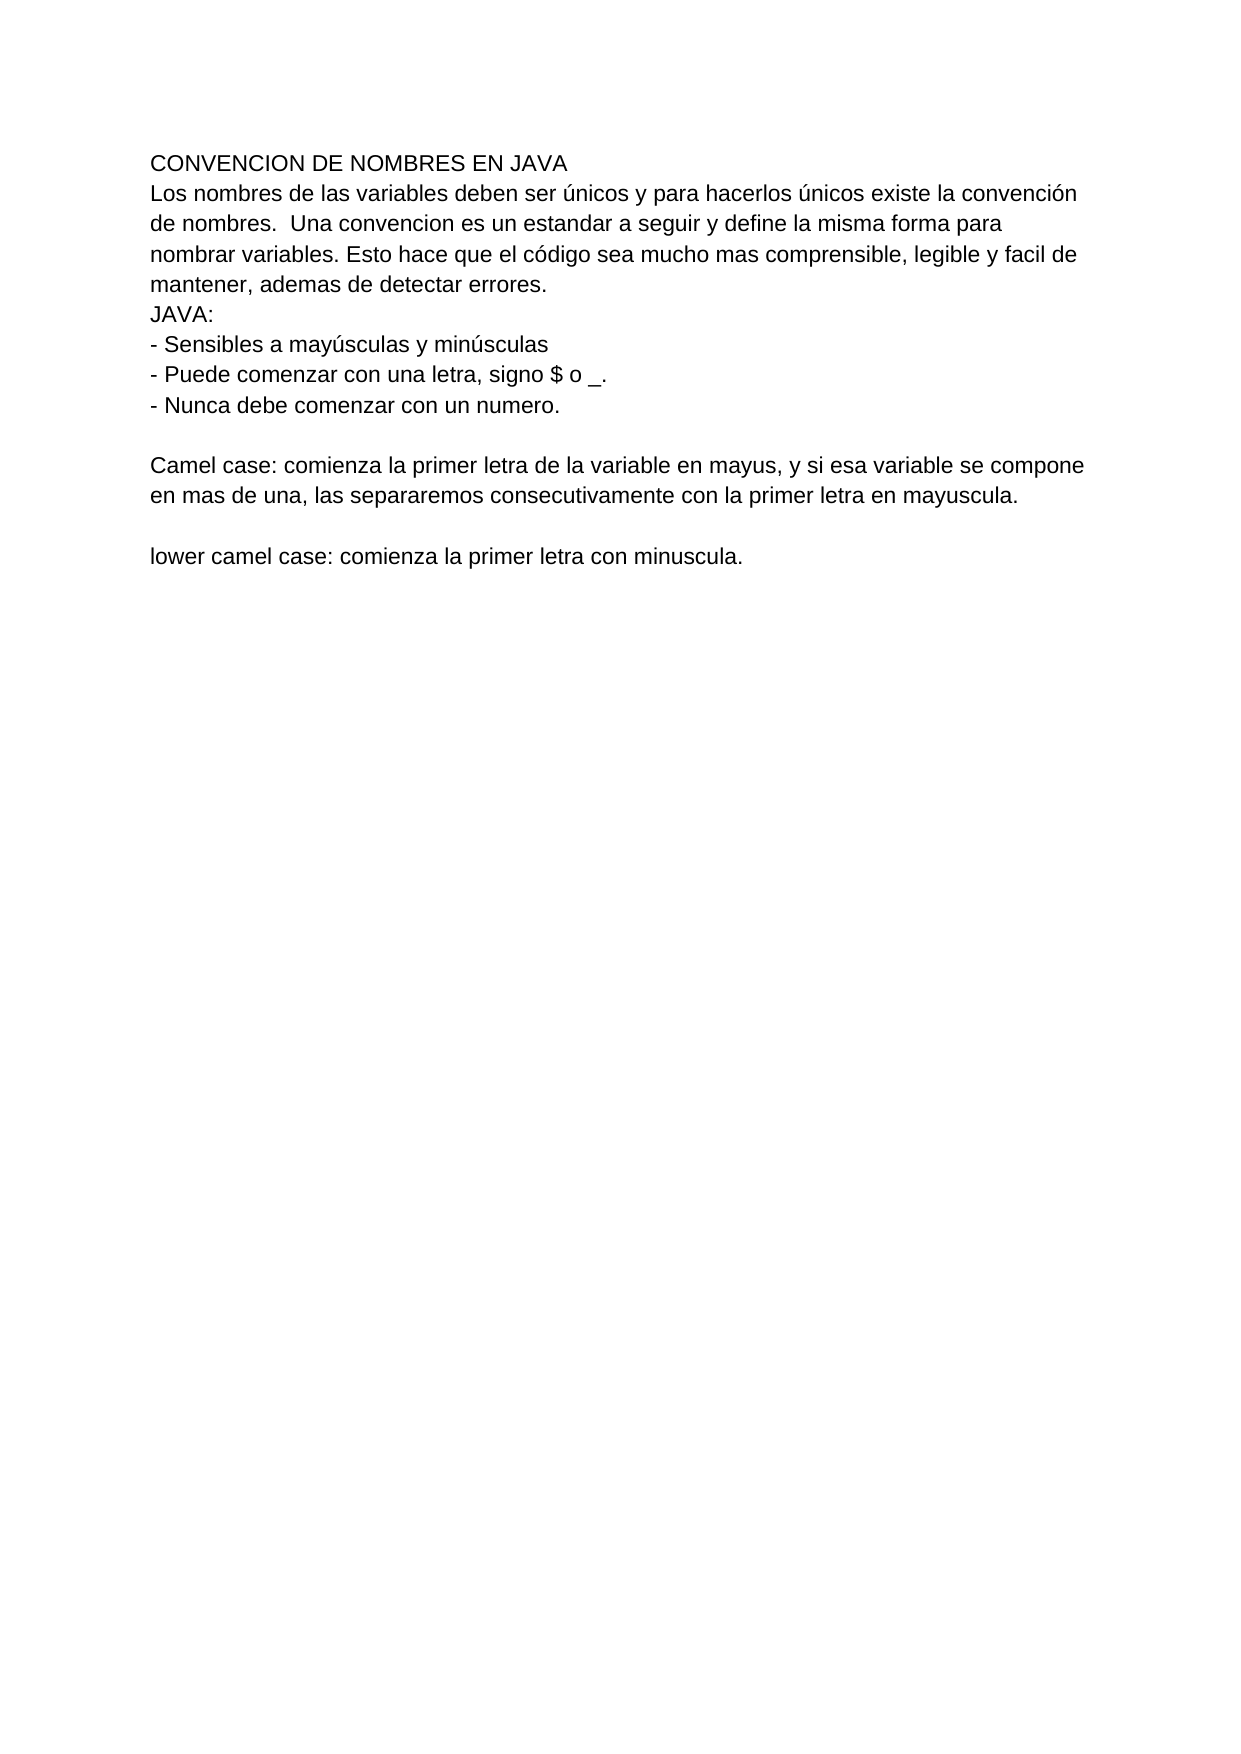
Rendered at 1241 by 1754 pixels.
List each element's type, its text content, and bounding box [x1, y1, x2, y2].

text JAVA: [150, 301, 1090, 327]
text Camel case: comienza la primer letra de la variable en mayus, y si esa variable se compone en mas de una, las separaremos consecutivamente con la primer letra en mayuscula. [150, 452, 1090, 509]
text - Sensibles a mayúsculas y minúsculas [150, 331, 1090, 358]
text CONVENCION DE NOMBRES EN JAVA [150, 150, 1090, 176]
text - ⁠Nunca debe comenzar con un numero. [150, 392, 1090, 418]
text - ⁠Puede comenzar con una letra, signo $ o _. [150, 361, 1090, 388]
text Los nombres de las variables deben ser únicos y para hacerlos únicos existe la convención de nombres. Una convencion es un estandar a seguir y define la misma forma para nombrar variables. Esto hace que el código sea mucho mas comprensible, legible y facil de mantener, ademas de detectar errores. [150, 180, 1090, 297]
text lower camel case: comienza la primer letra con minuscula. [150, 543, 1090, 569]
